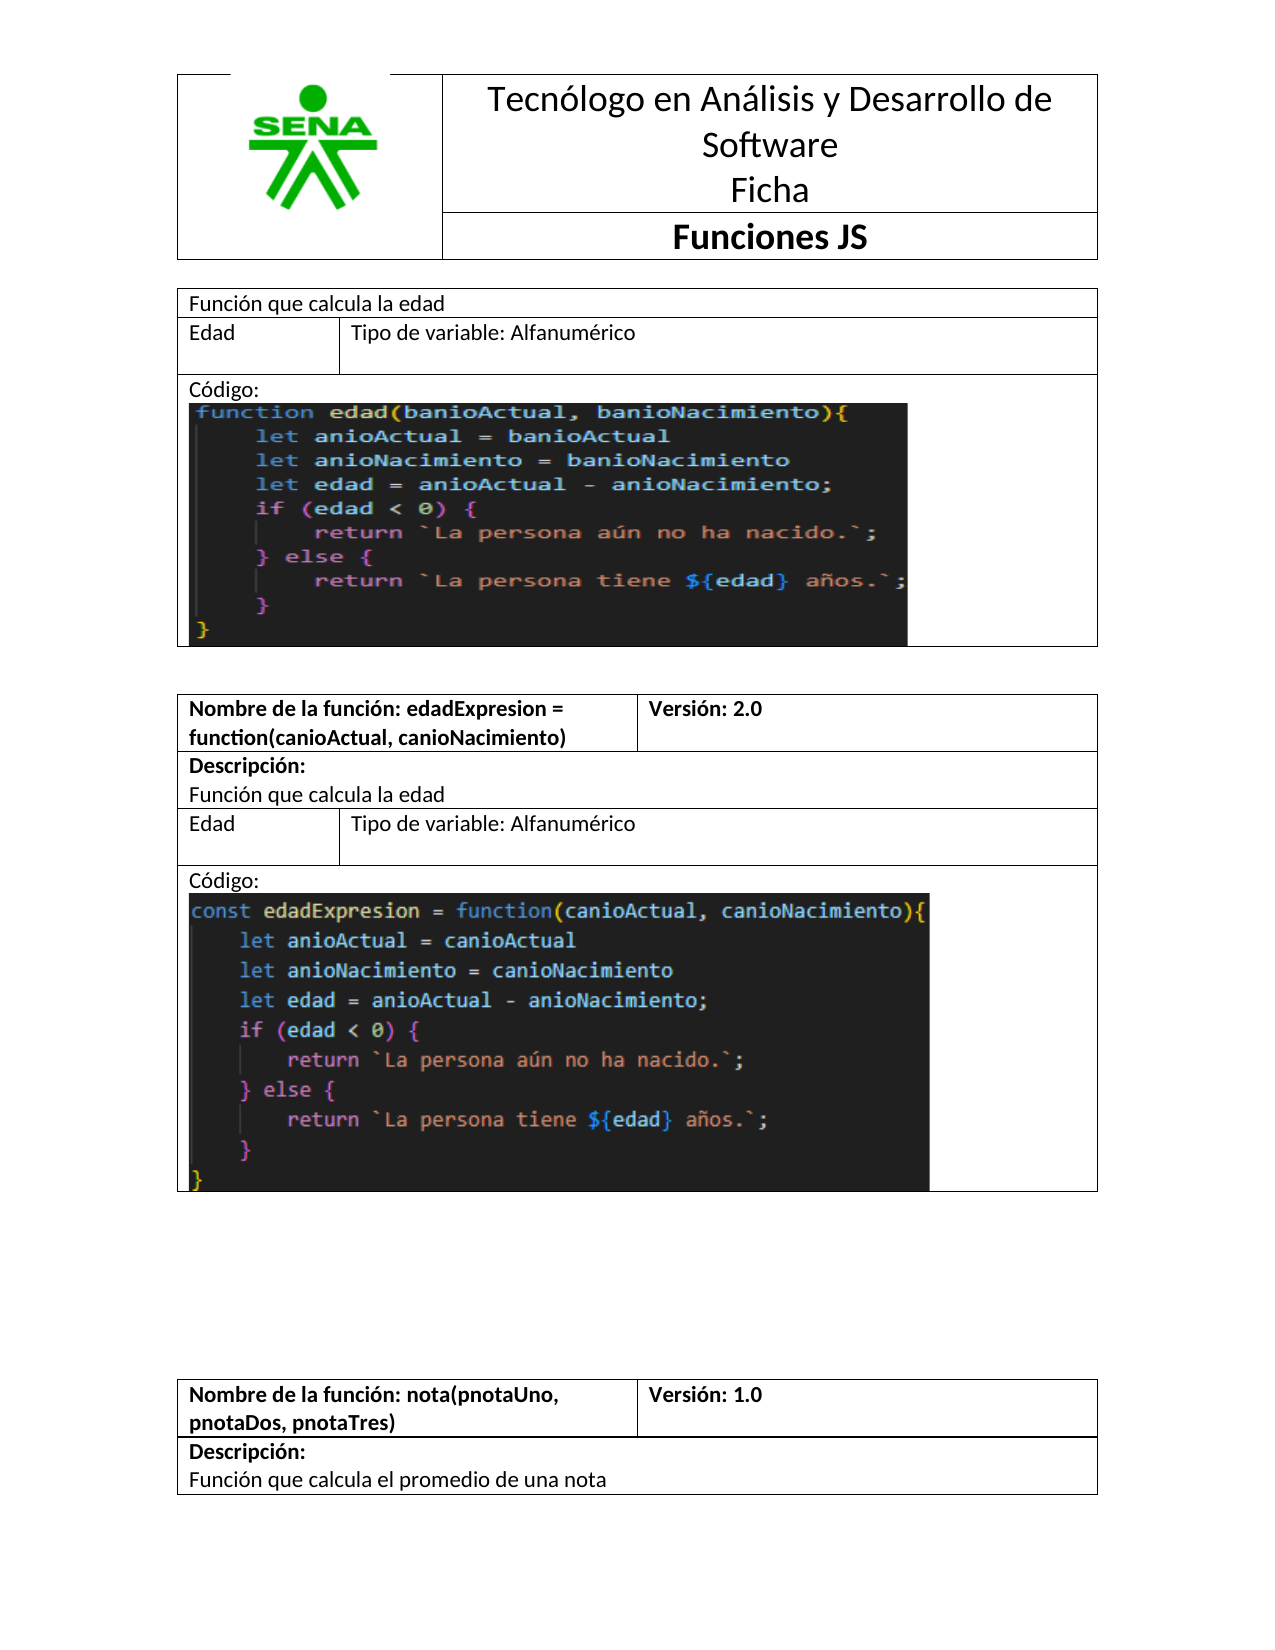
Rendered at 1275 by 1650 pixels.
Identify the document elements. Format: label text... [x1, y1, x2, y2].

table_cell Descripción: Función que calcula el promedio de una nota [178, 1438, 1097, 1493]
picture [188, 893, 930, 1191]
table_cell Descripción: Función que calcula la edad [178, 752, 1097, 808]
table_header Nombre de la función: nota(pnotaUno, pnotaDos, pnotaTres) [178, 1380, 637, 1436]
table_cell Edad [178, 318, 339, 374]
table_header Versión: 2.0 [638, 695, 1097, 751]
table_header Nombre de la función: edadExpresion = function(canioActual, canioNacimiento) [178, 695, 637, 751]
picture [230, 74, 390, 226]
table_cell Código: [178, 375, 1097, 646]
table_cell Edad [178, 809, 339, 865]
picture [188, 403, 908, 646]
table_cell Código: [178, 866, 1097, 1191]
table_cell Descripción: Función que calcula la edad [178, 289, 1097, 317]
table_cell Tipo de variable: Alfanumérico [340, 318, 1097, 374]
table_header Versión: 1.0 [638, 1380, 1097, 1436]
table_cell Tipo de variable: Alfanumérico [340, 809, 1097, 865]
